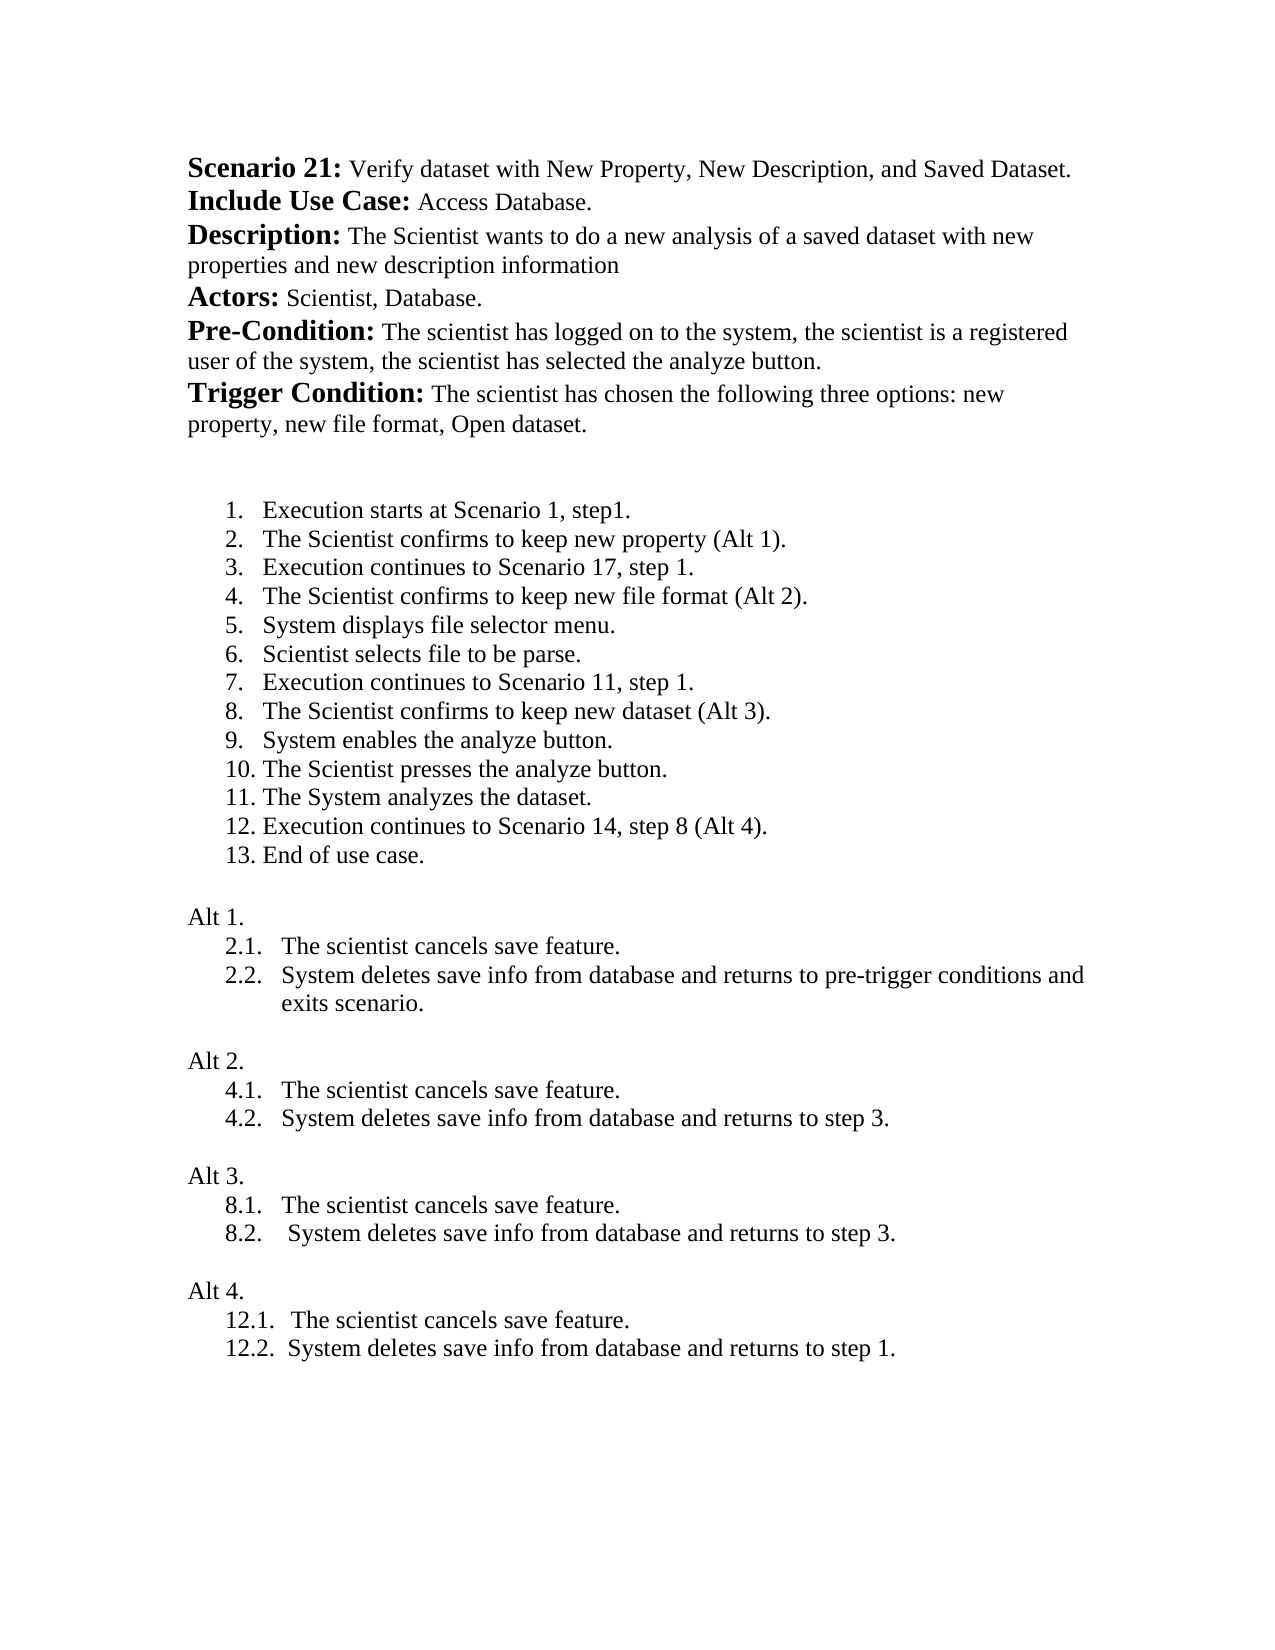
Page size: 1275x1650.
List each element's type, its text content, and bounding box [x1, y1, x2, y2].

list System deletes save info from database and returns to step 3. [225, 1218, 1087, 1247]
list System deletes save info from database and returns to step 1. [225, 1333, 1087, 1362]
text Pre-Condition: The scientist has logged on to the system, the scientist is a registered user of the system, the scientist has selected the analyze button. [187, 313, 1087, 375]
list Alt 3. [187, 1161, 1087, 1190]
text Actors: Scientist, Database. [187, 279, 1087, 313]
list The Scientist confirms to keep new property (Alt 1). [225, 524, 1087, 552]
text Scenario 21: Verify dataset with New Property, New Description, and Saved Dataset. [187, 150, 1087, 183]
text Include Use Case: Access Database. [187, 183, 1087, 217]
text Alt 2. [187, 1046, 1087, 1075]
list Alt 4. [187, 1276, 1087, 1305]
text Description: The Scientist wants to do a new analysis of a saved dataset with new properties and new description information [187, 217, 1087, 279]
list The scientist cancels save feature. [225, 931, 1087, 960]
list The System analyzes the dataset. [225, 782, 1087, 811]
list The scientist cancels save feature. [225, 1190, 1087, 1218]
list The scientist cancels save feature. [225, 1075, 1087, 1103]
text Trigger Condition: The scientist has chosen the following three options: new property, new file format, Open dataset. [187, 375, 1087, 437]
list System displays file selector menu. [225, 610, 1087, 639]
list Execution continues to Scenario 11, step 1. [225, 667, 1087, 696]
text Alt 1. [187, 902, 1087, 931]
list Execution continues to Scenario 14, step 8 (Alt 4). [225, 811, 1087, 840]
list The Scientist confirms to keep new dataset (Alt 3). [225, 696, 1087, 725]
list System deletes save info from database and returns to pre-trigger conditions and exits scenario. [225, 960, 1087, 1017]
list Scientist selects file to be parse. [225, 639, 1087, 667]
list End of use case. [225, 840, 1087, 869]
list System deletes save info from database and returns to step 3. [225, 1103, 1087, 1132]
list The scientist cancels save feature. [225, 1305, 1087, 1333]
list The Scientist presses the analyze button. [225, 754, 1087, 782]
list The Scientist confirms to keep new file format (Alt 2). [225, 581, 1087, 610]
list Execution starts at Scenario 1, step1. [225, 495, 1087, 524]
list Execution continues to Scenario 17, step 1. [225, 552, 1087, 581]
list System enables the analyze button. [225, 725, 1087, 754]
